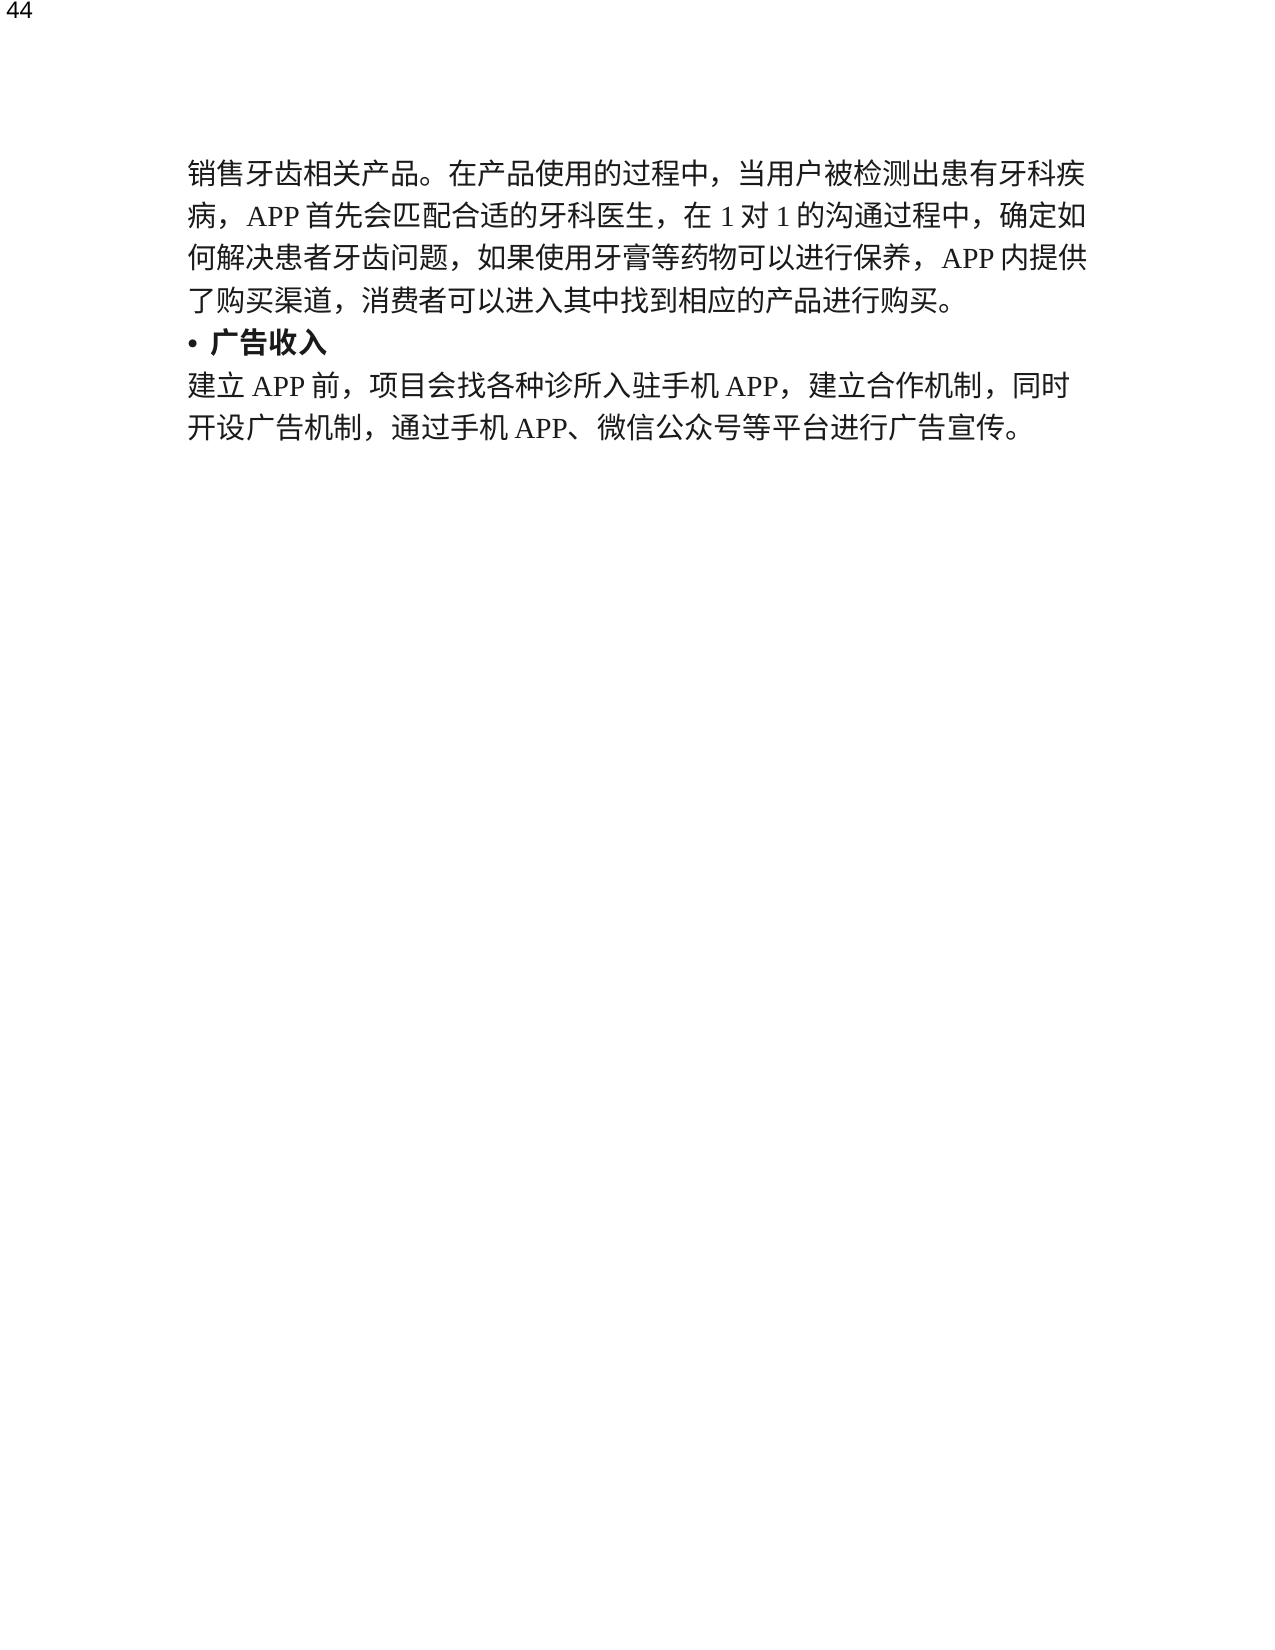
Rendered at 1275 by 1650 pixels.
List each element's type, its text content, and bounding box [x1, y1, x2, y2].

text 销售牙齿相关产品。在产品使用的过程中，当用户被检测出患有牙科疾病，APP首先会匹配合适的牙科医生，在1对1的沟通过程中，确定如何解决患者牙齿问题，如果使用牙膏等药物可以进行保养，APP内提供了购买渠道，消费者可以进入其中找到相应的产品进行购买。 [187, 150, 1088, 319]
text 建立APP前，项目会找各种诊所入驻手机APP，建立合作机制，同时开设广告机制，通过手机APP、微信公众号等平台进行广告宣传。 [187, 362, 1082, 447]
list 广告收入 [187, 319, 1114, 362]
